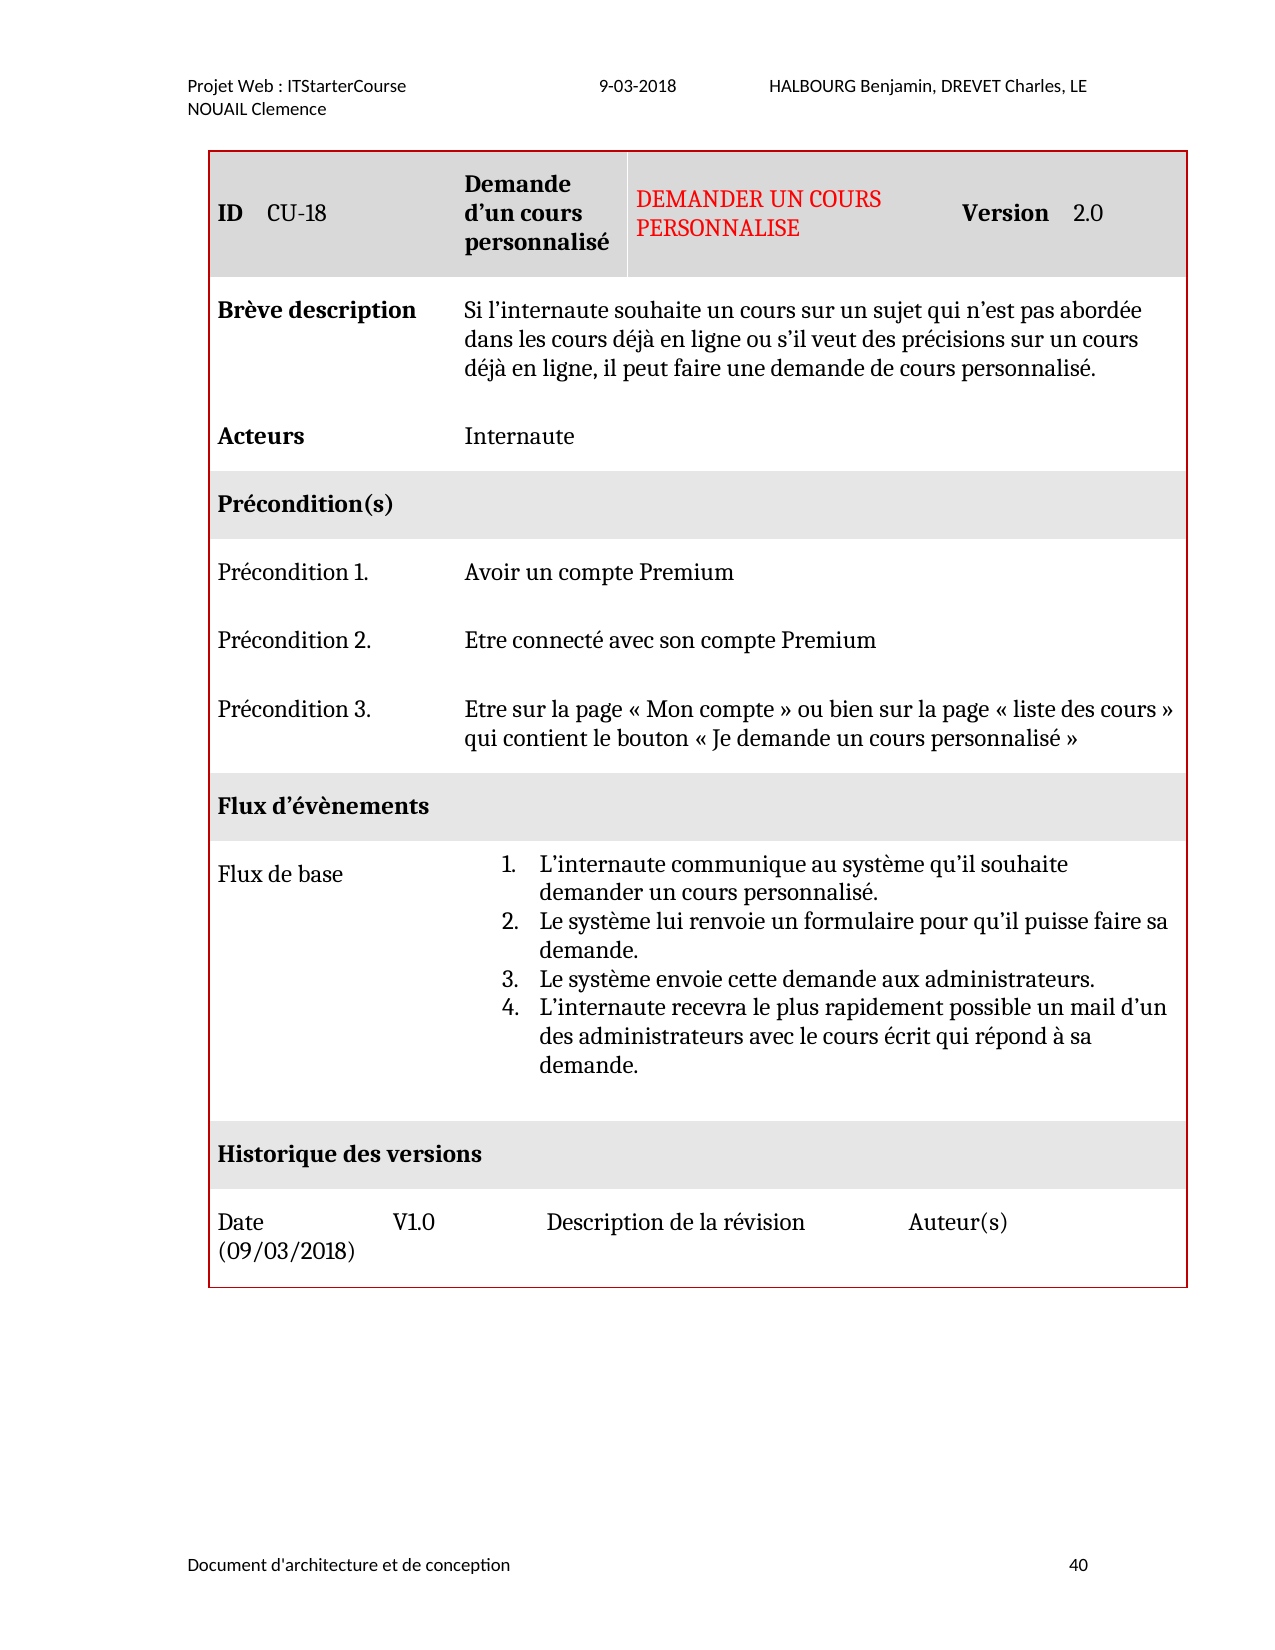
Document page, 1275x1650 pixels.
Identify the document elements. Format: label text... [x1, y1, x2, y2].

table_cell Brève description [210, 277, 456, 403]
table_cell Flux de base [210, 841, 456, 1121]
table_cell Si l’internaute souhaite un cours sur un sujet qui n’est pas abordée dans les cours déjà en ligne ou s’il veut des précisions sur un cours déjà en ligne, il peut faire une demande de cours personnalisé. [456, 277, 1186, 403]
table_cell Etre sur la page « Mon compte » ou bien sur la page « liste des cours » qui contient le bouton « Je demande un cours personnalisé » [456, 676, 1186, 773]
table_header Demande d’un cours personnalisé [456, 152, 627, 277]
table_cell Auteur(s) [900, 1190, 1186, 1287]
table_cell Précondition 1. [210, 540, 456, 608]
table_cell Historique des versions [210, 1121, 1186, 1189]
table_cell Acteurs [210, 403, 456, 471]
table_cell Internaute [456, 403, 1186, 471]
table_cell Flux d’évènements [210, 773, 1186, 841]
table_header Version [954, 152, 1065, 277]
table_header DEMANDER UN COURS PERSONNALISE [628, 152, 954, 277]
table_cell V1.0 [384, 1190, 538, 1287]
table_cell Description de la révision [538, 1190, 900, 1287]
table_cell Date (09/03/2018) [210, 1190, 384, 1287]
table_cell L’internaute communique au système qu’il souhaite demander un cours personnalisé. Le système lui renvoie un formulaire pour qu’il puisse faire sa demande. Le système envoie cette demande aux administrateurs. L’internaute recevra le plus rapidement possible un mail d’un des administrateurs avec le cours écrit qui répond à sa demande. [456, 841, 1186, 1121]
table_header 2.0 [1065, 152, 1186, 277]
table_cell Avoir un compte Premium [456, 540, 1186, 608]
table_cell Précondition 3. [210, 676, 456, 773]
table_header ID [210, 152, 259, 277]
table_cell Précondition 2. [210, 608, 456, 676]
table_cell Etre connecté avec son compte Premium [456, 608, 1186, 676]
table_cell Précondition(s) [210, 471, 1186, 539]
table_header CU-18 [259, 152, 456, 277]
